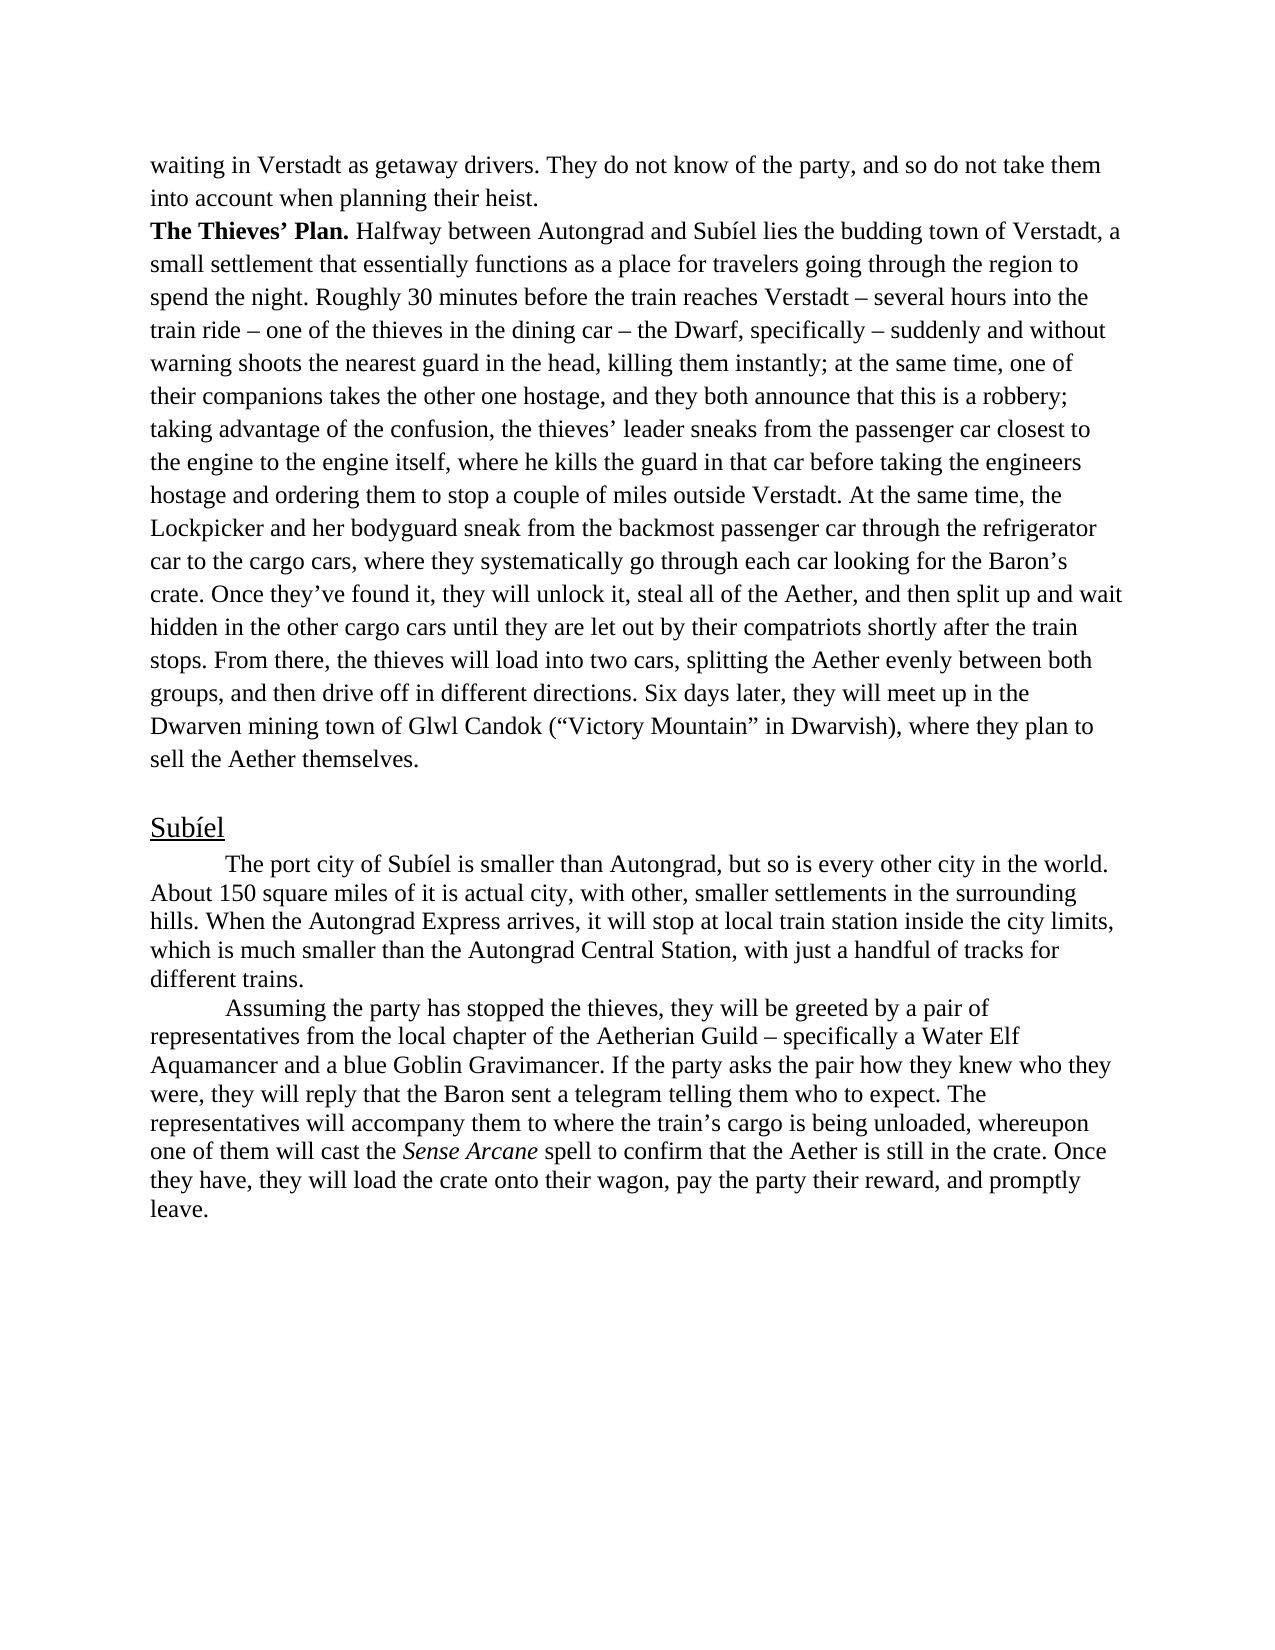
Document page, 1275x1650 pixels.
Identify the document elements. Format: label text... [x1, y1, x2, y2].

text Assuming the party has stopped the thieves, they will be greeted by a pair of representatives from the local chapter of the Aetherian Guild – specifically a Water Elf Aquamancer and a blue Goblin Gravimancer. If the party asks the pair how they knew who they were, they will reply that the Baron sent a telegram telling them who to expect. The representatives will accompany them to where the train’s cargo is being unloaded, whereupon one of them will cast the Sense Arcane spell to confirm that the Aether is still in the crate. Once they have, they will load the crate onto their wagon, pay the party their reward, and promptly leave. [150, 993, 1125, 1223]
text Subíel [150, 810, 1125, 844]
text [150, 150, 1125, 212]
text The Thieves’ Plan. Halfway between Autongrad and Subíel lies the budding town of Verstadt, a small settlement that essentially functions as a place for travelers going through the region to spend the night. Roughly 30 minutes before the train reaches Verstadt – several hours into the train ride – one of the thieves in the dining car – the Dwarf, specifically – suddenly and without warning shoots the nearest guard in the head, killing them instantly; at the same time, one of their companions takes the other one hostage, and they both announce that this is a robbery; taking advantage of the confusion, the thieves’ leader sneaks from the passenger car closest to the engine to the engine itself, where he kills the guard in that car before taking the engineers hostage and ordering them to stop a couple of miles outside Verstadt. At the same time, the Lockpicker and her bodyguard sneak from the backmost passenger car through the refrigerator car to the cargo cars, where they systematically go through each car looking for the Baron’s crate. Once they’ve found it, they will unlock it, steal all of the Aether, and then split up and wait hidden in the other cargo cars until they are let out by their compatriots shortly after the train stops. From there, the thieves will load into two cars, splitting the Aether evenly between both groups, and then drive off in different directions. Six days later, they will meet up in the Dwarven mining town of Glwl Candok (“Victory Mountain” in Dwarvish), where they plan to sell the Aether themselves. [150, 216, 1125, 773]
text The port city of Subíel is smaller than Autongrad, but so is every other city in the world. About 150 square miles of it is actual city, with other, smaller settlements in the surrounding hills. When the Autongrad Express arrives, it will stop at local train station inside the city limits, which is much smaller than the Autongrad Central Station, with just a handful of tracks for different trains. [150, 849, 1125, 993]
